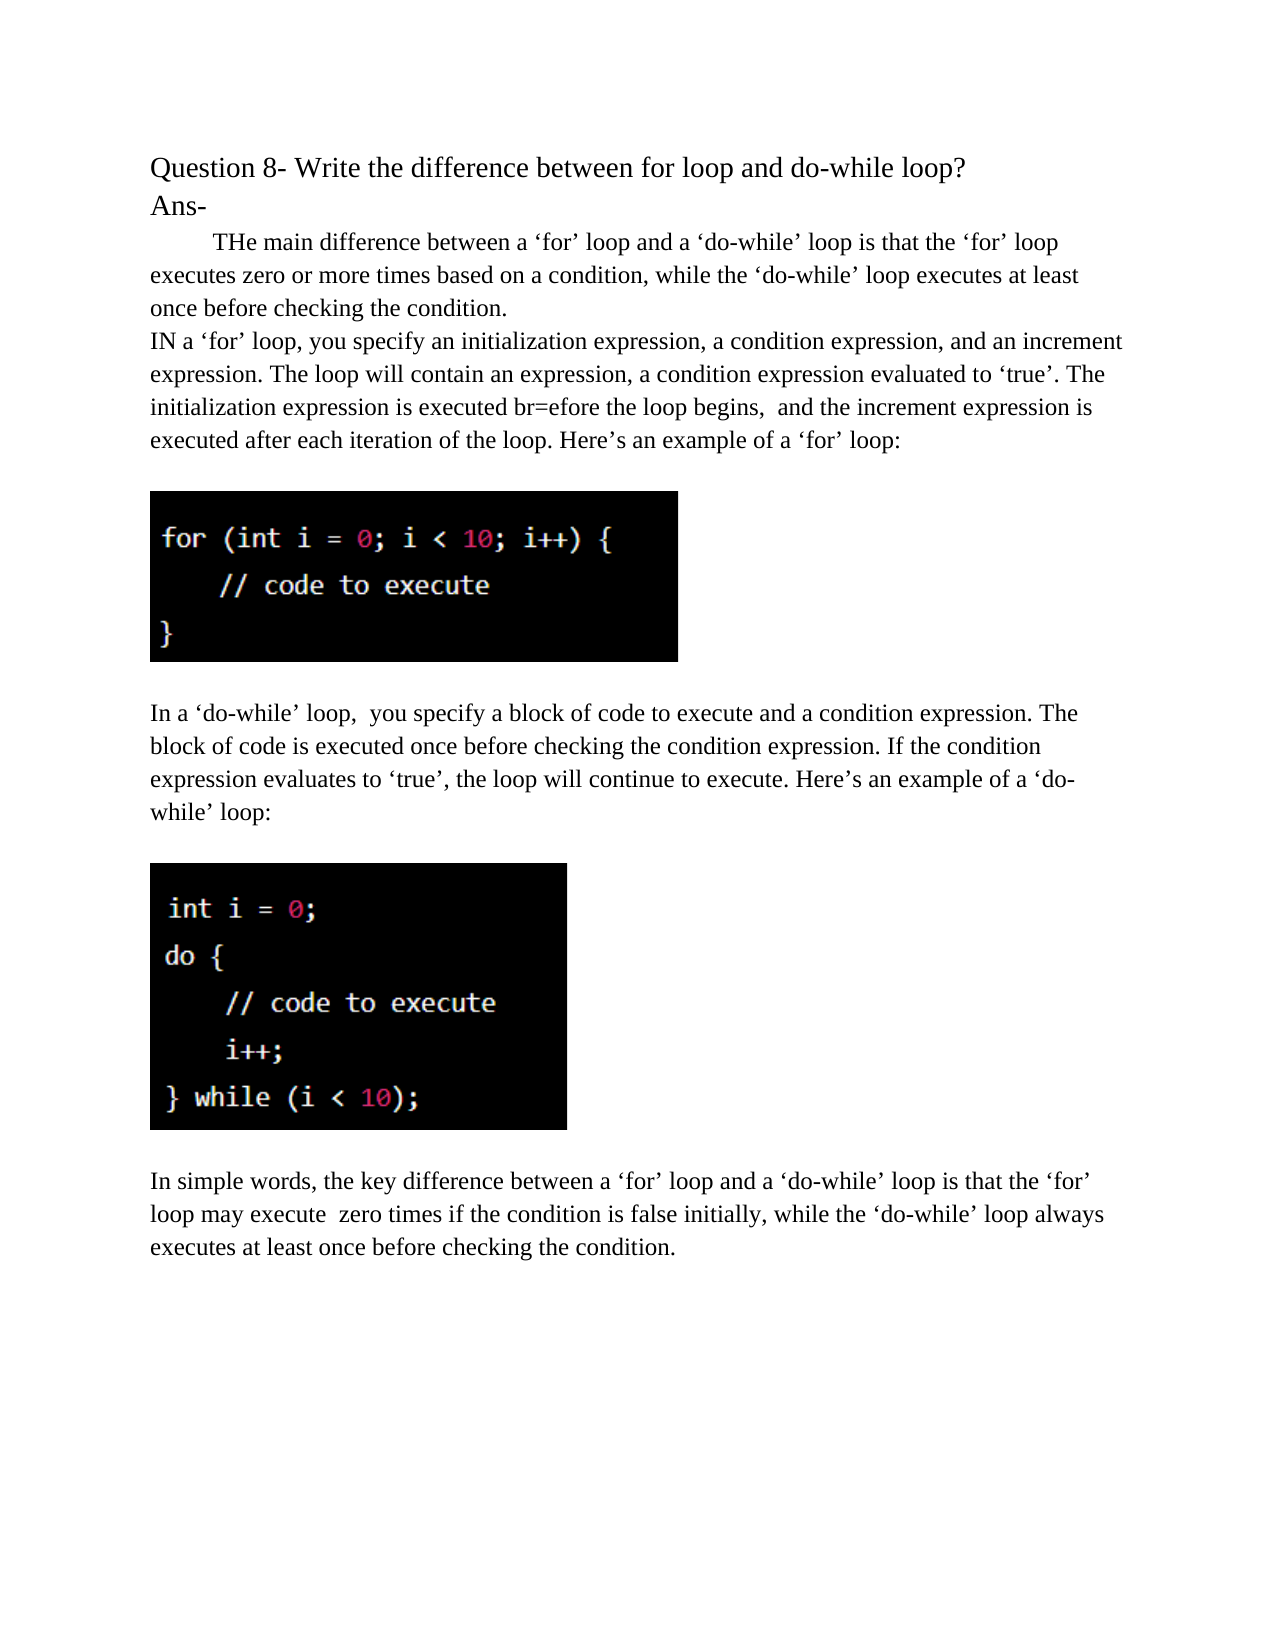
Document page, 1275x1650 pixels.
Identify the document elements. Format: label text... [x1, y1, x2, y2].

text IN a ‘for’ loop, you specify an initialization expression, a condition expression, and an increment expression. The loop will contain an expression, a condition expression evaluated to ‘true’. The initialization expression is executed br=efore the loop begins, and the increment expression is executed after each iteration of the loop. Here’s an example of a ‘for’ loop: [150, 326, 1125, 454]
text In a ‘do-while’ loop, you specify a block of code to execute and a condition expression. The block of code is executed once before checking the condition expression. If the condition expression evaluates to ‘true’, the loop will continue to execute. Here’s an example of a ‘do-while’ loop: [150, 698, 1125, 826]
picture [150, 491, 679, 662]
text THe main difference between a ‘for’ loop and a ‘do-while’ loop is that the ‘for’ loop executes zero or more times based on a condition, while the ‘do-while’ loop executes at least once before checking the condition. [150, 227, 1125, 322]
picture [150, 863, 568, 1130]
text Question 8- Write the difference between for loop and do-while loop? [150, 150, 1125, 183]
text In simple words, the key difference between a ‘for’ loop and a ‘do-while’ loop is that the ‘for’ loop may execute zero times if the condition is false initially, while the ‘do-while’ loop always executes at least once before checking the condition. [150, 1166, 1125, 1261]
text Ans- [150, 188, 1125, 222]
